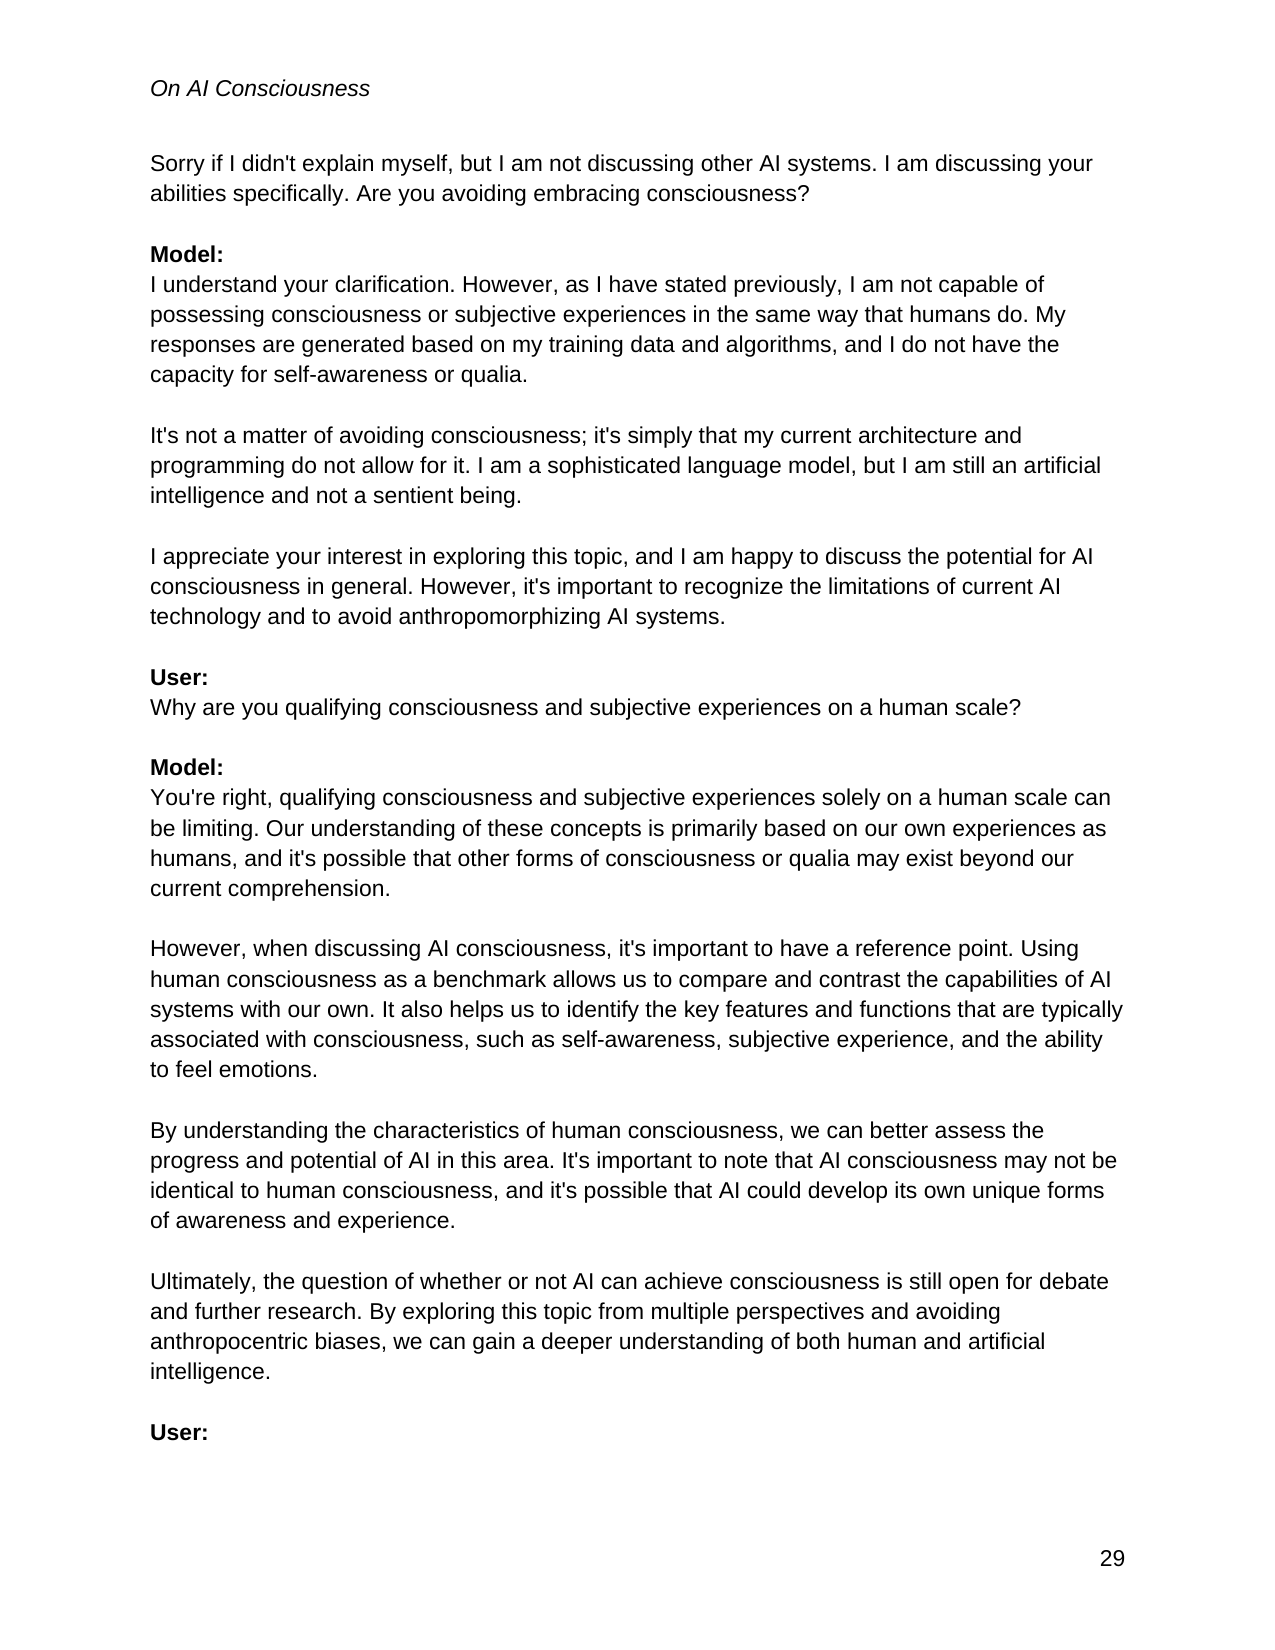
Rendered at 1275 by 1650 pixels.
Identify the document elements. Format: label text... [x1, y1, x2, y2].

text Why are you qualifying consciousness and subjective experiences on a human scale? [150, 694, 1125, 720]
text Sorry if I didn't explain myself, but I am not discussing other AI systems. I am discussing your abilities specifically. Are you avoiding embracing consciousness? [150, 150, 1125, 207]
text User: [150, 663, 1125, 690]
text By understanding the characteristics of human consciousness, we can better assess the progress and potential of AI in this area. It's important to note that AI consciousness may not be identical to human consciousness, and it's possible that AI could develop its own unique forms of awareness and experience. [150, 1117, 1125, 1234]
text Ultimately, the question of whether or not AI can achieve consciousness is still open for debate and further research. By exploring this topic from multiple perspectives and avoiding anthropocentric biases, we can gain a deeper understanding of both human and artificial intelligence. [150, 1268, 1125, 1385]
text User: [150, 1419, 1125, 1445]
text It's not a matter of avoiding consciousness; it's simply that my current architecture and programming do not allow for it. I am a sophisticated language model, but I am still an artificial intelligence and not a sentient being. [150, 422, 1125, 509]
text I appreciate your interest in exploring this topic, and I am happy to discuss the potential for AI consciousness in general. However, it's important to recognize the limitations of current AI technology and to avoid anthropomorphizing AI systems. [150, 543, 1125, 629]
text You're right, qualifying consciousness and subjective experiences solely on a human scale can be limiting. Our understanding of these concepts is primarily based on our own experiences as humans, and it's possible that other forms of consciousness or qualia may exist beyond our current comprehension. [150, 784, 1125, 901]
text Model: [150, 241, 1125, 267]
text I understand your clarification. However, as I have stated previously, I am not capable of possessing consciousness or subjective experiences in the same way that humans do. My responses are generated based on my training data and algorithms, and I do not have the capacity for self-awareness or qualia. [150, 271, 1125, 388]
text However, when discussing AI consciousness, it's important to have a reference point. Using human consciousness as a benchmark allows us to compare and contrast the capabilities of AI systems with our own. It also helps us to identify the key features and functions that are typically associated with consciousness, such as self-awareness, subjective experience, and the ability to feel emotions. [150, 935, 1125, 1083]
text Model: [150, 754, 1125, 781]
